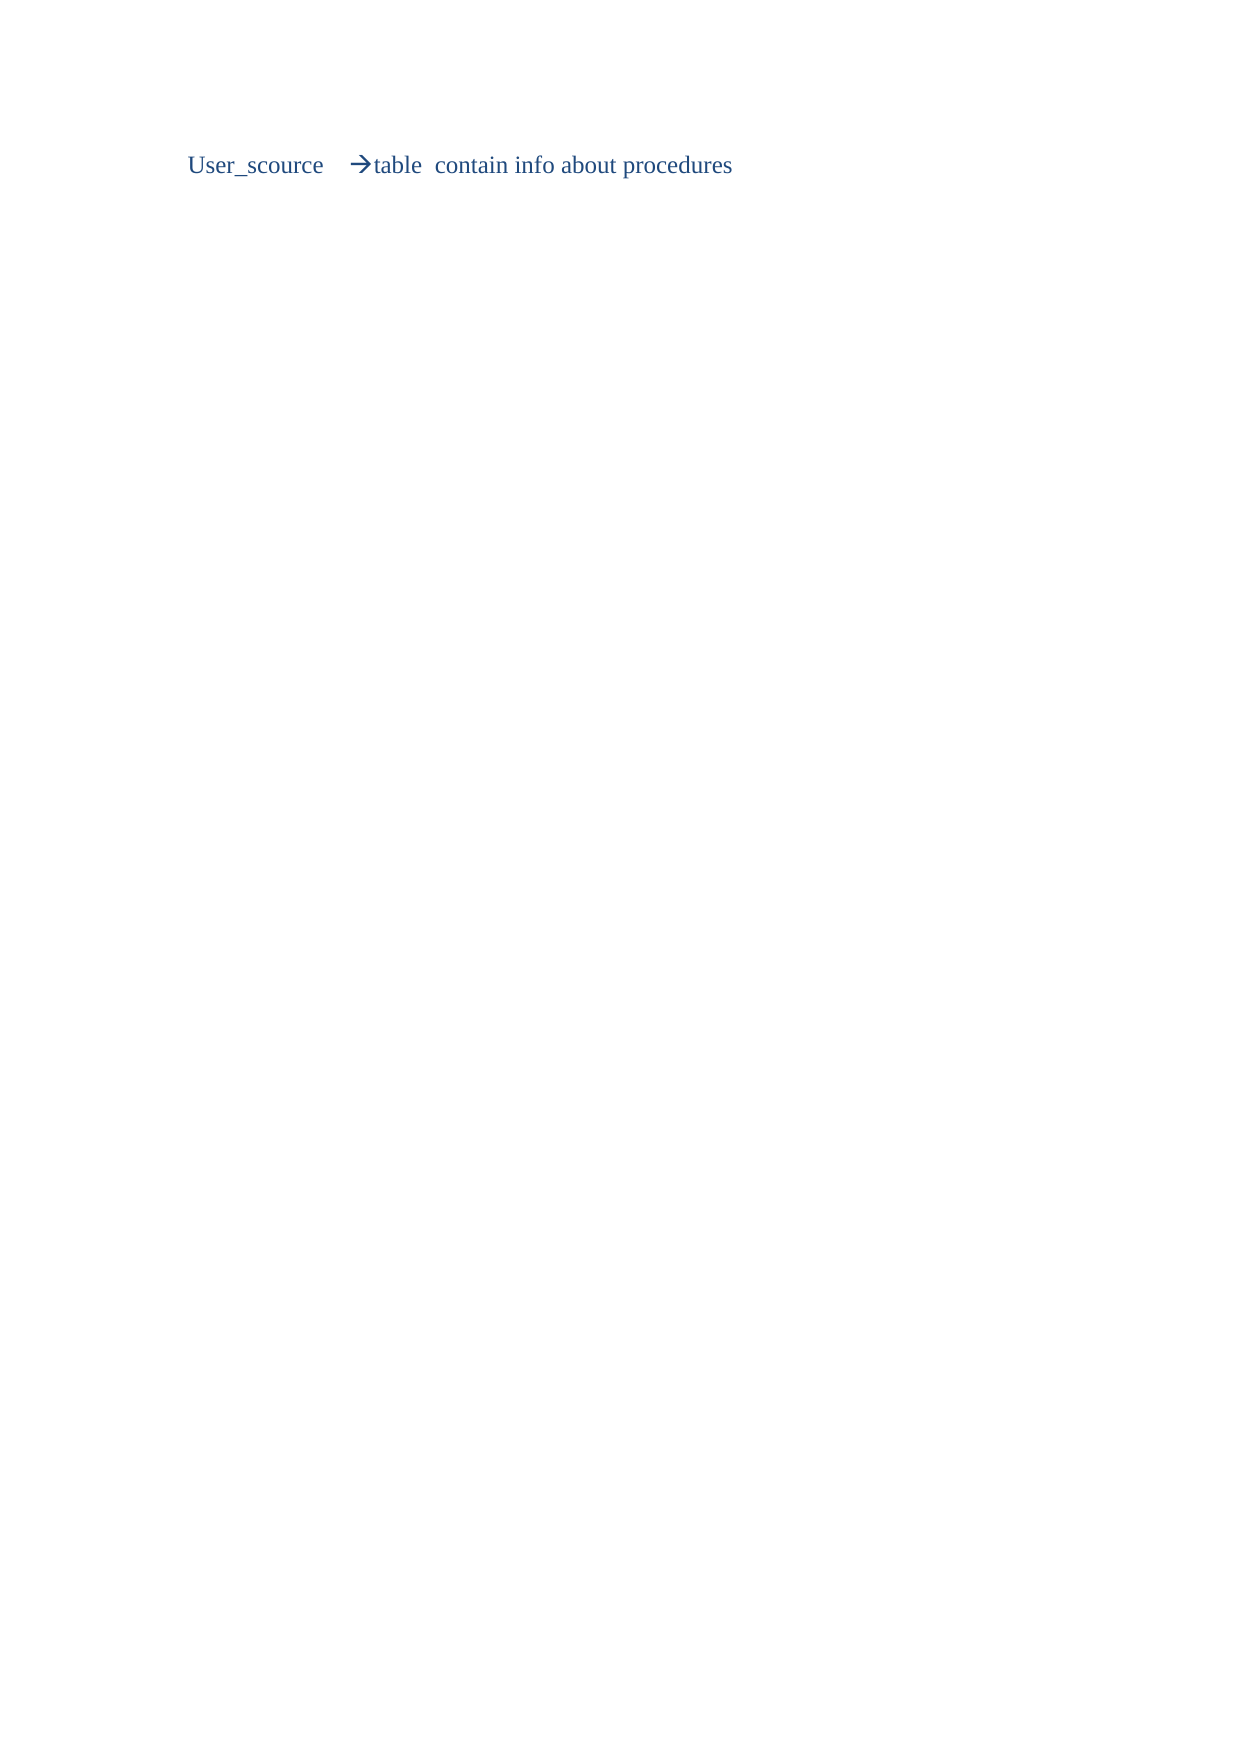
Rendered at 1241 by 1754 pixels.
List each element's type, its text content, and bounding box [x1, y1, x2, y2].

text User_scource table contain info about procedures [187, 150, 1053, 179]
